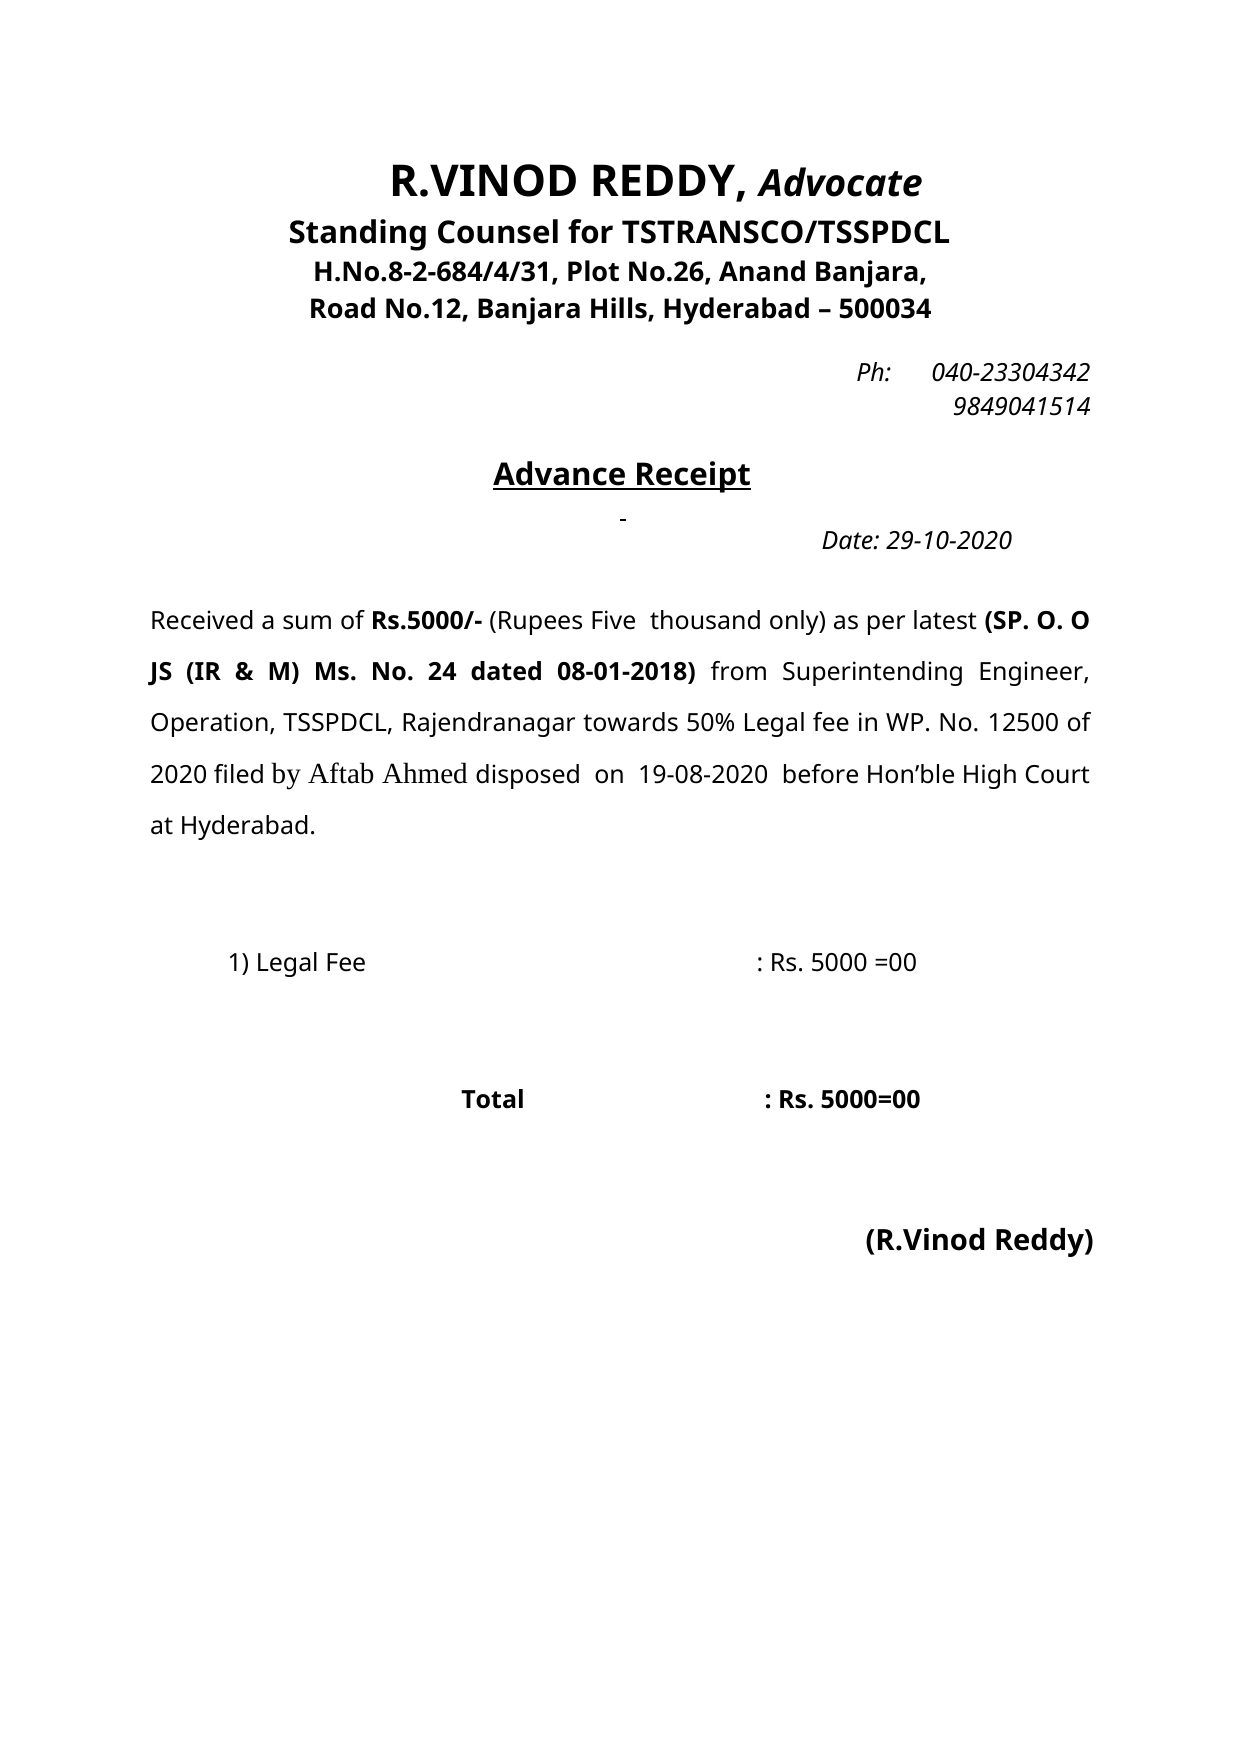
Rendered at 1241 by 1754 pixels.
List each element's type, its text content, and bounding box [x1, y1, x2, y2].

text Standing Counsel for TSTRANSCO/TSSPDCL [227, 209, 1012, 252]
text (R.Vinod Reddy) [677, 1219, 1094, 1259]
text Received a sum of Rs.5000/- (Rupees Five thousand only) as per latest (SP. O. O JS (IR & M) Ms. No. 24 dated 08-01-2018) from Superintending Engineer, Operation, TSSPDCL, Rajendranagar towards 50% Legal fee in WP. No. 12500 of 2020 filed by Aftab Ahmed disposed on 19-08-2020 before Hon’ble High Court at Hyderabad. [150, 603, 1090, 841]
text 1) Legal Fee : Rs. 5000 =00 [227, 945, 975, 979]
text R.VINOD REDDY, Advocate [227, 150, 1012, 209]
text Road No.12, Banjara Hills, Hyderabad – 500034 [150, 289, 1090, 326]
text Advance Receipt [150, 452, 1094, 494]
text Date: 29-10-2020 [227, 523, 1012, 557]
text 9849041514 [150, 389, 1090, 423]
text H.No.8-2-684/4/31, Plot No.26, Anand Banjara, [150, 252, 1090, 289]
text Total : Rs. 5000=00 [227, 1082, 975, 1116]
text Ph: 040-23304342 [150, 355, 1090, 389]
